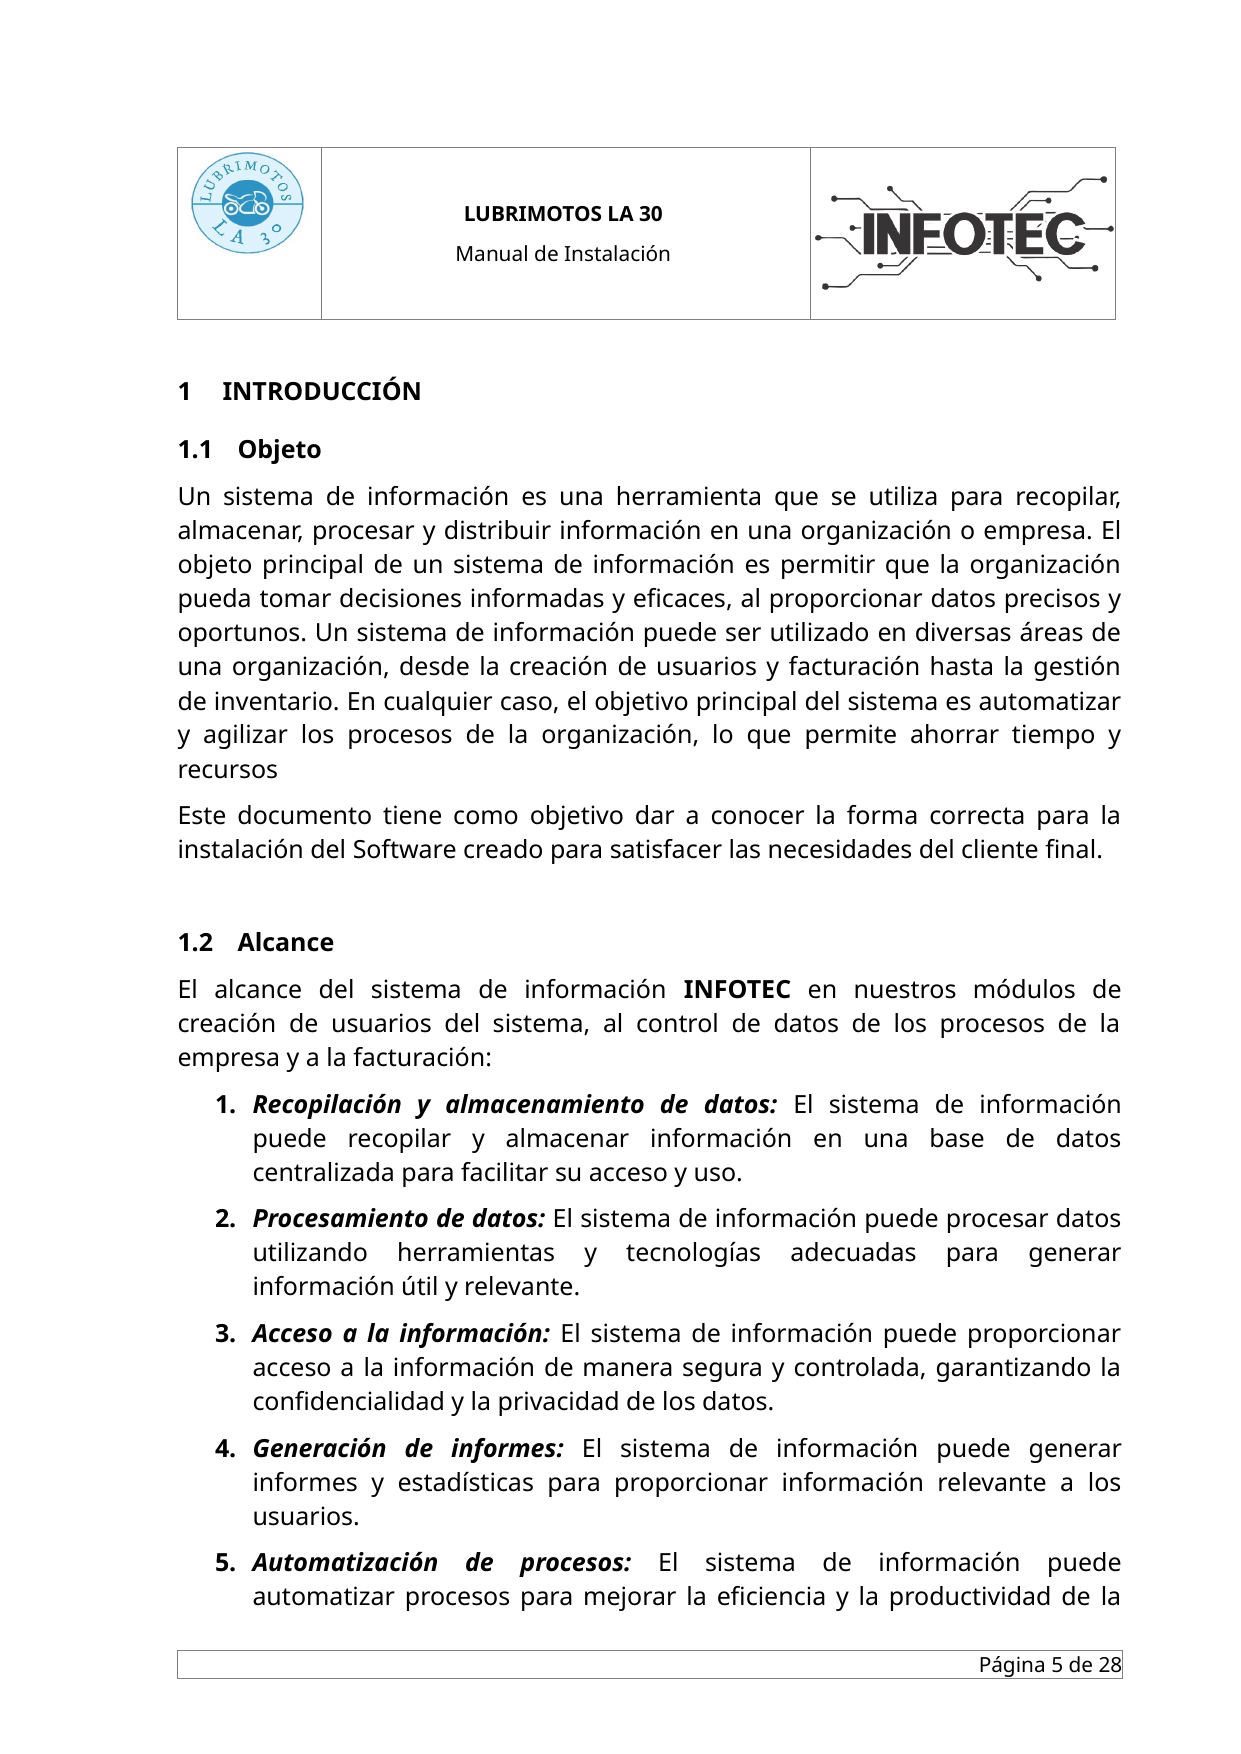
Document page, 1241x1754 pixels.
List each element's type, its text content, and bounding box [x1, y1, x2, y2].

list Acceso a la información: El sistema de información puede proporcionar acceso a la información de manera segura y controlada, garantizando la confidencialidad y la privacidad de los datos. [215, 1316, 1122, 1418]
subtitle INTRODUCCIÓN [177, 373, 1122, 407]
subtitle Alcance [177, 925, 1122, 959]
text El alcance del sistema de información INFOTEC en nuestros módulos de creación de usuarios del sistema, al control de datos de los procesos de la empresa y a la facturación: [177, 972, 1122, 1074]
picture [813, 175, 1115, 291]
list Procesamiento de datos: El sistema de información puede procesar datos utilizando herramientas y tecnologías adecuadas para generar información útil y relevante. [215, 1201, 1122, 1303]
list Automatización de procesos: El sistema de información puede automatizar procesos para mejorar la eficiencia y la productividad de la organización. [215, 1545, 1122, 1613]
subtitle Objeto [177, 432, 1122, 466]
list Recopilación y almacenamiento de datos: El sistema de información puede recopilar y almacenar información en una base de datos centralizada para facilitar su acceso y uso. [215, 1086, 1122, 1188]
text Un sistema de información es una herramienta que se utiliza para recopilar, almacenar, procesar y distribuir información en una organización o empresa. El objeto principal de un sistema de información es permitir que la organización pueda tomar decisiones informadas y eficaces, al proporcionar datos precisos y oportunos. Un sistema de información puede ser utilizado en diversas áreas de una organización, desde la creación de usuarios y facturación hasta la gestión de inventario. En cualquier caso, el objetivo principal del sistema es automatizar y agilizar los procesos de la organización, lo que permite ahorrar tiempo y recursos [177, 479, 1122, 785]
text Este documento tiene como objetivo dar a conocer la forma correcta para la instalación del Software creado para satisfacer las necesidades del cliente final. [177, 798, 1122, 866]
list Generación de informes: El sistema de información puede generar informes y estadísticas para proporcionar información relevante a los usuarios. [215, 1430, 1122, 1532]
picture [183, 150, 316, 257]
